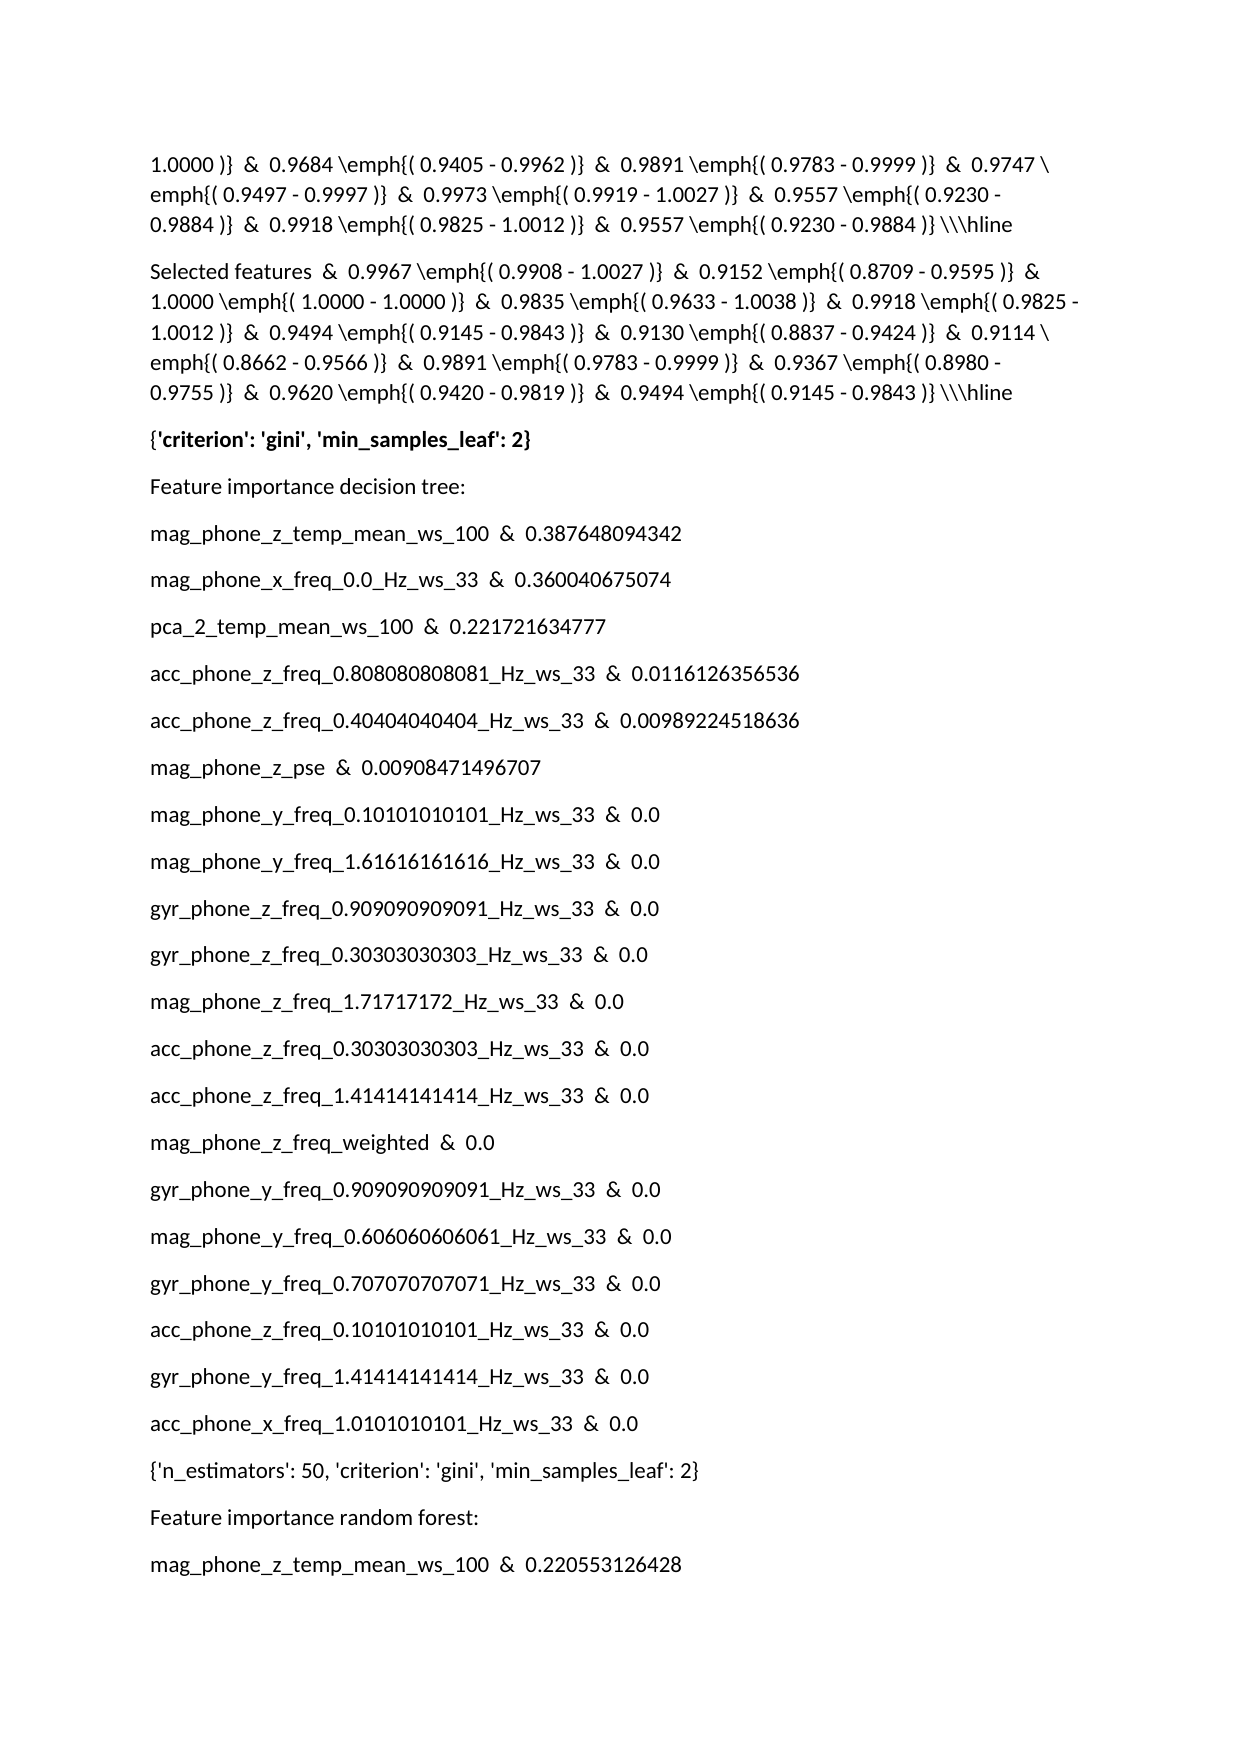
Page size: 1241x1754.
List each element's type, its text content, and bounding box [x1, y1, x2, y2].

text pca_2_temp_mean_ws_100 & 0.221721634777 [150, 612, 1090, 641]
text {'criterion': 'gini', 'min_samples_leaf': 2} [150, 425, 1090, 453]
text Selected features & 0.9967 \emph{( 0.9908 - 1.0027 )} & 0.9152 \emph{( 0.8709 - 0.9595 )} & 1.0000 \emph{( 1.0000 - 1.0000 )} & 0.9835 \emph{( 0.9633 - 1.0038 )} & 0.9918 \emph{( 0.9825 - 1.0012 )} & 0.9494 \emph{( 0.9145 - 0.9843 )} & 0.9130 \emph{( 0.8837 - 0.9424 )} & 0.9114 \emph{( 0.8662 - 0.9566 )} & 0.9891 \emph{( 0.9783 - 0.9999 )} & 0.9367 \emph{( 0.8980 - 0.9755 )} & 0.9620 \emph{( 0.9420 - 0.9819 )} & 0.9494 \emph{( 0.9145 - 0.9843 )} \\\hline [150, 257, 1090, 406]
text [150, 150, 1090, 238]
text gyr_phone_y_freq_0.909090909091_Hz_ws_33 & 0.0 [150, 1175, 1090, 1203]
text mag_phone_y_freq_0.606060606061_Hz_ws_33 & 0.0 [150, 1222, 1090, 1250]
text mag_phone_z_freq_weighted & 0.0 [150, 1128, 1090, 1156]
text mag_phone_y_freq_1.61616161616_Hz_ws_33 & 0.0 [150, 847, 1090, 875]
text acc_phone_z_freq_0.808080808081_Hz_ws_33 & 0.0116126356536 [150, 659, 1090, 687]
text gyr_phone_z_freq_0.909090909091_Hz_ws_33 & 0.0 [150, 894, 1090, 922]
text mag_phone_z_freq_1.71717172_Hz_ws_33 & 0.0 [150, 987, 1090, 1016]
text mag_phone_z_temp_mean_ws_100 & 0.387648094342 [150, 519, 1090, 547]
text {'n_estimators': 50, 'criterion': 'gini', 'min_samples_leaf': 2} [150, 1456, 1090, 1484]
text gyr_phone_z_freq_0.30303030303_Hz_ws_33 & 0.0 [150, 941, 1090, 969]
text gyr_phone_y_freq_0.707070707071_Hz_ws_33 & 0.0 [150, 1269, 1090, 1297]
text acc_phone_z_freq_1.41414141414_Hz_ws_33 & 0.0 [150, 1081, 1090, 1109]
text mag_phone_y_freq_0.10101010101_Hz_ws_33 & 0.0 [150, 800, 1090, 828]
text Feature importance decision tree: [150, 472, 1090, 500]
text mag_phone_x_freq_0.0_Hz_ws_33 & 0.360040675074 [150, 566, 1090, 594]
text acc_phone_z_freq_0.30303030303_Hz_ws_33 & 0.0 [150, 1034, 1090, 1062]
text Feature importance random forest: [150, 1503, 1090, 1531]
text acc_phone_x_freq_1.0101010101_Hz_ws_33 & 0.0 [150, 1409, 1090, 1437]
text acc_phone_z_freq_0.40404040404_Hz_ws_33 & 0.00989224518636 [150, 706, 1090, 734]
text gyr_phone_y_freq_1.41414141414_Hz_ws_33 & 0.0 [150, 1362, 1090, 1391]
text acc_phone_z_freq_0.10101010101_Hz_ws_33 & 0.0 [150, 1316, 1090, 1344]
text mag_phone_z_temp_mean_ws_100 & 0.220553126428 [150, 1550, 1090, 1578]
text mag_phone_z_pse & 0.00908471496707 [150, 753, 1090, 781]
